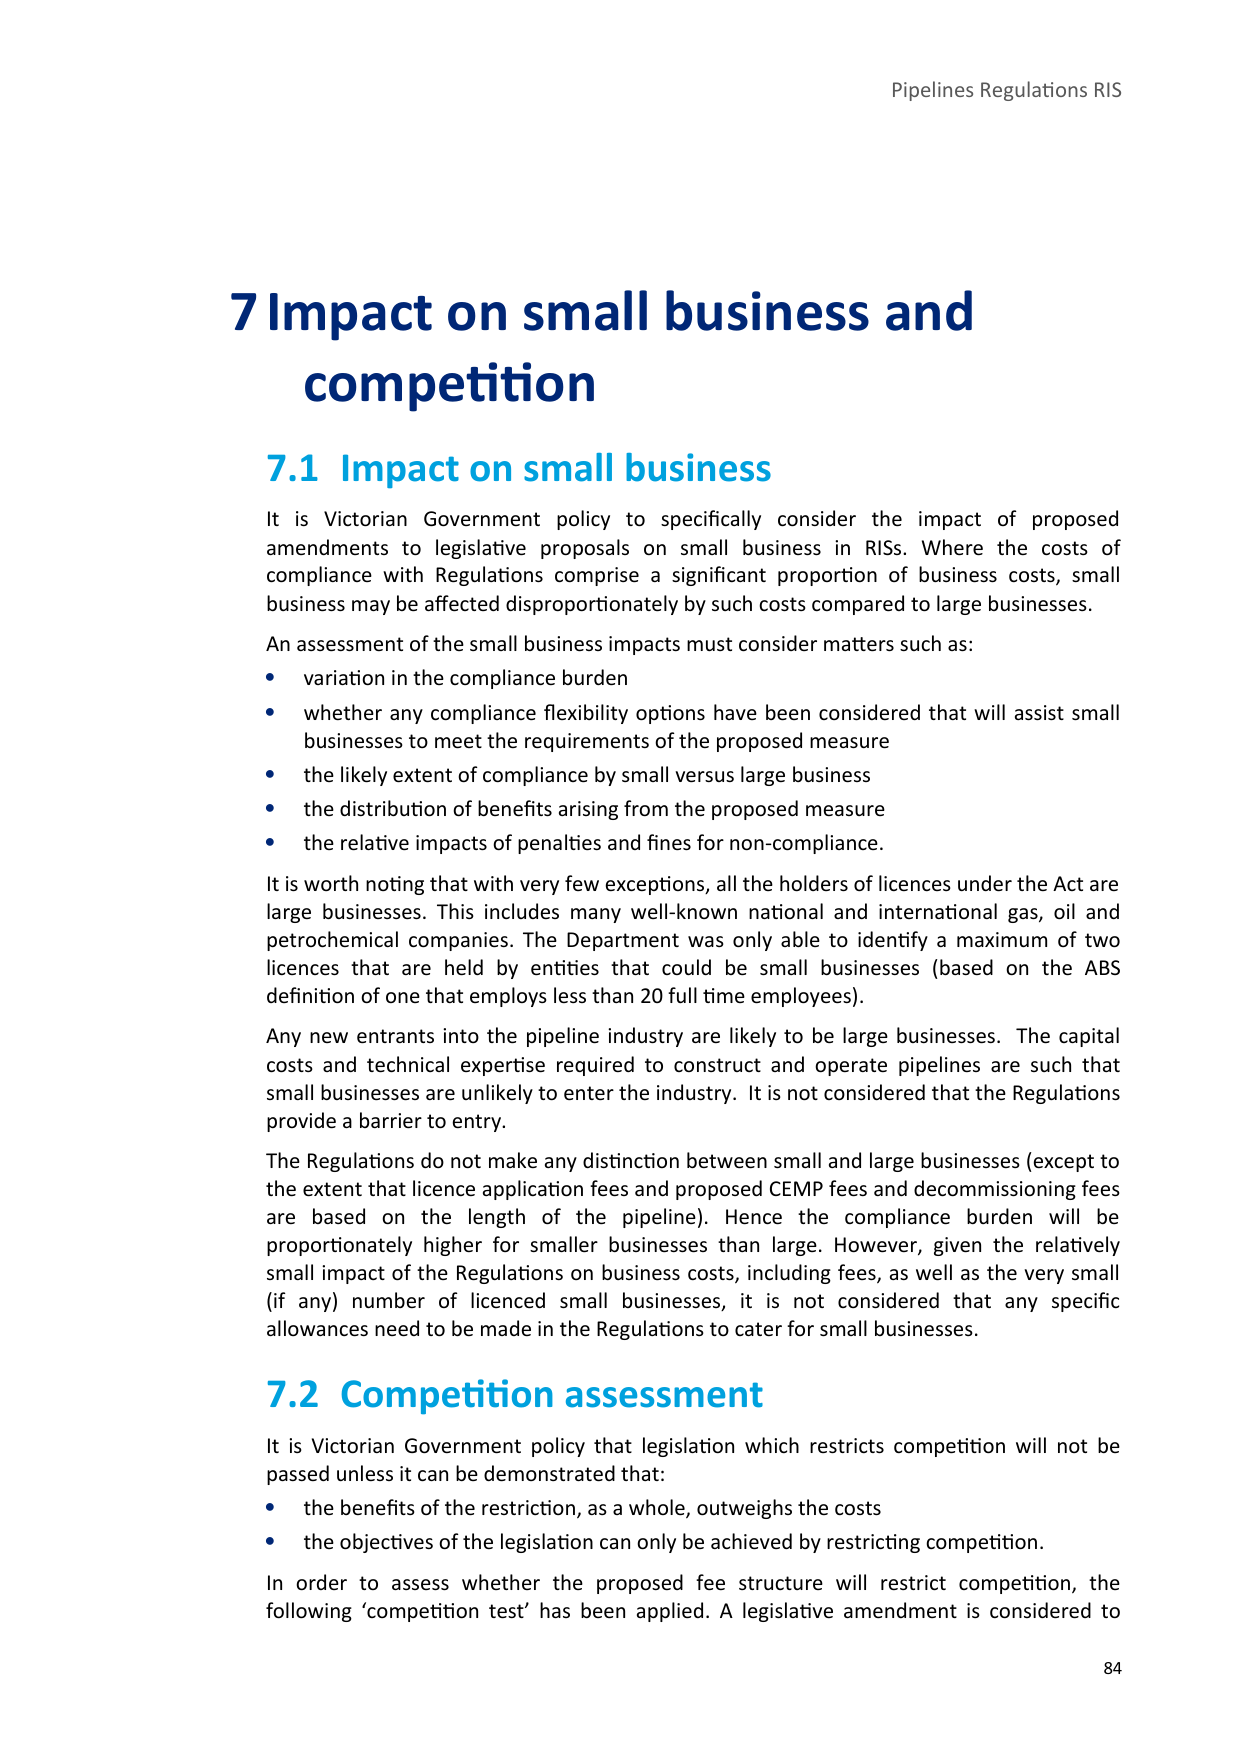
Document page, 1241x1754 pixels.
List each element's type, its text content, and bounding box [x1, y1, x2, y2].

text the benefits of the restriction, as a whole, outweighs the costs [266, 1493, 1122, 1521]
text whether any compliance flexibility options have been considered that will assist small businesses to meet the requirements of the proposed measure [266, 698, 1122, 754]
text the objectives of the legislation can only be achieved by restricting competition. [266, 1527, 1122, 1555]
text The Regulations do not make any distinction between small and large businesses (except to the extent that licence application fees and proposed CEMP fees and decommissioning fees are based on the length of the pipeline). Hence the compliance burden will be proportionately higher for smaller businesses than large. However, given the relatively small impact of the Regulations on business costs, including fees, as well as the very small (if any) number of licenced small businesses, it is not considered that any specific allowances need to be made in the Regulations to cater for small businesses. [266, 1146, 1122, 1342]
text the distribution of benefits arising from the proposed measure [266, 794, 1122, 822]
text It is Victorian Government policy to specifically consider the impact of proposed amendments to legislative proposals on small business in RISs. Where the costs of compliance with Regulations comprise a significant proportion of business costs, small business may be affected disproportionately by such costs compared to large businesses. [266, 504, 1122, 617]
text the relative impacts of penalties and fines for non-compliance. [266, 828, 1122, 857]
text An assessment of the small business impacts must consider matters such as: [266, 629, 1122, 657]
subtitle Competition assessment [266, 1367, 1122, 1418]
text the likely extent of compliance by small versus large business [266, 760, 1122, 788]
text variation in the compliance burden [266, 663, 1122, 691]
text Any new entrants into the pipeline industry are likely to be large businesses. The capital costs and technical expertise required to construct and operate pipelines are such that small businesses are unlikely to enter the industry. It is not considered that the Regulations provide a barrier to entry. [266, 1022, 1122, 1134]
text It is Victorian Government policy that legislation which restricts competition will not be passed unless it can be demonstrated that: [266, 1431, 1122, 1487]
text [266, 1568, 1122, 1624]
subtitle Impact on small business and competition [229, 274, 1122, 416]
subtitle Impact on small business [266, 441, 1122, 492]
text It is worth noting that with very few exceptions, all the holders of licences under the Act are large businesses. This includes many well-known national and international gas, oil and petrochemical companies. The Department was only able to identify a maximum of two licences that are held by entities that could be small businesses (based on the ABS definition of one that employs less than 20 full time employees). [266, 869, 1122, 1009]
